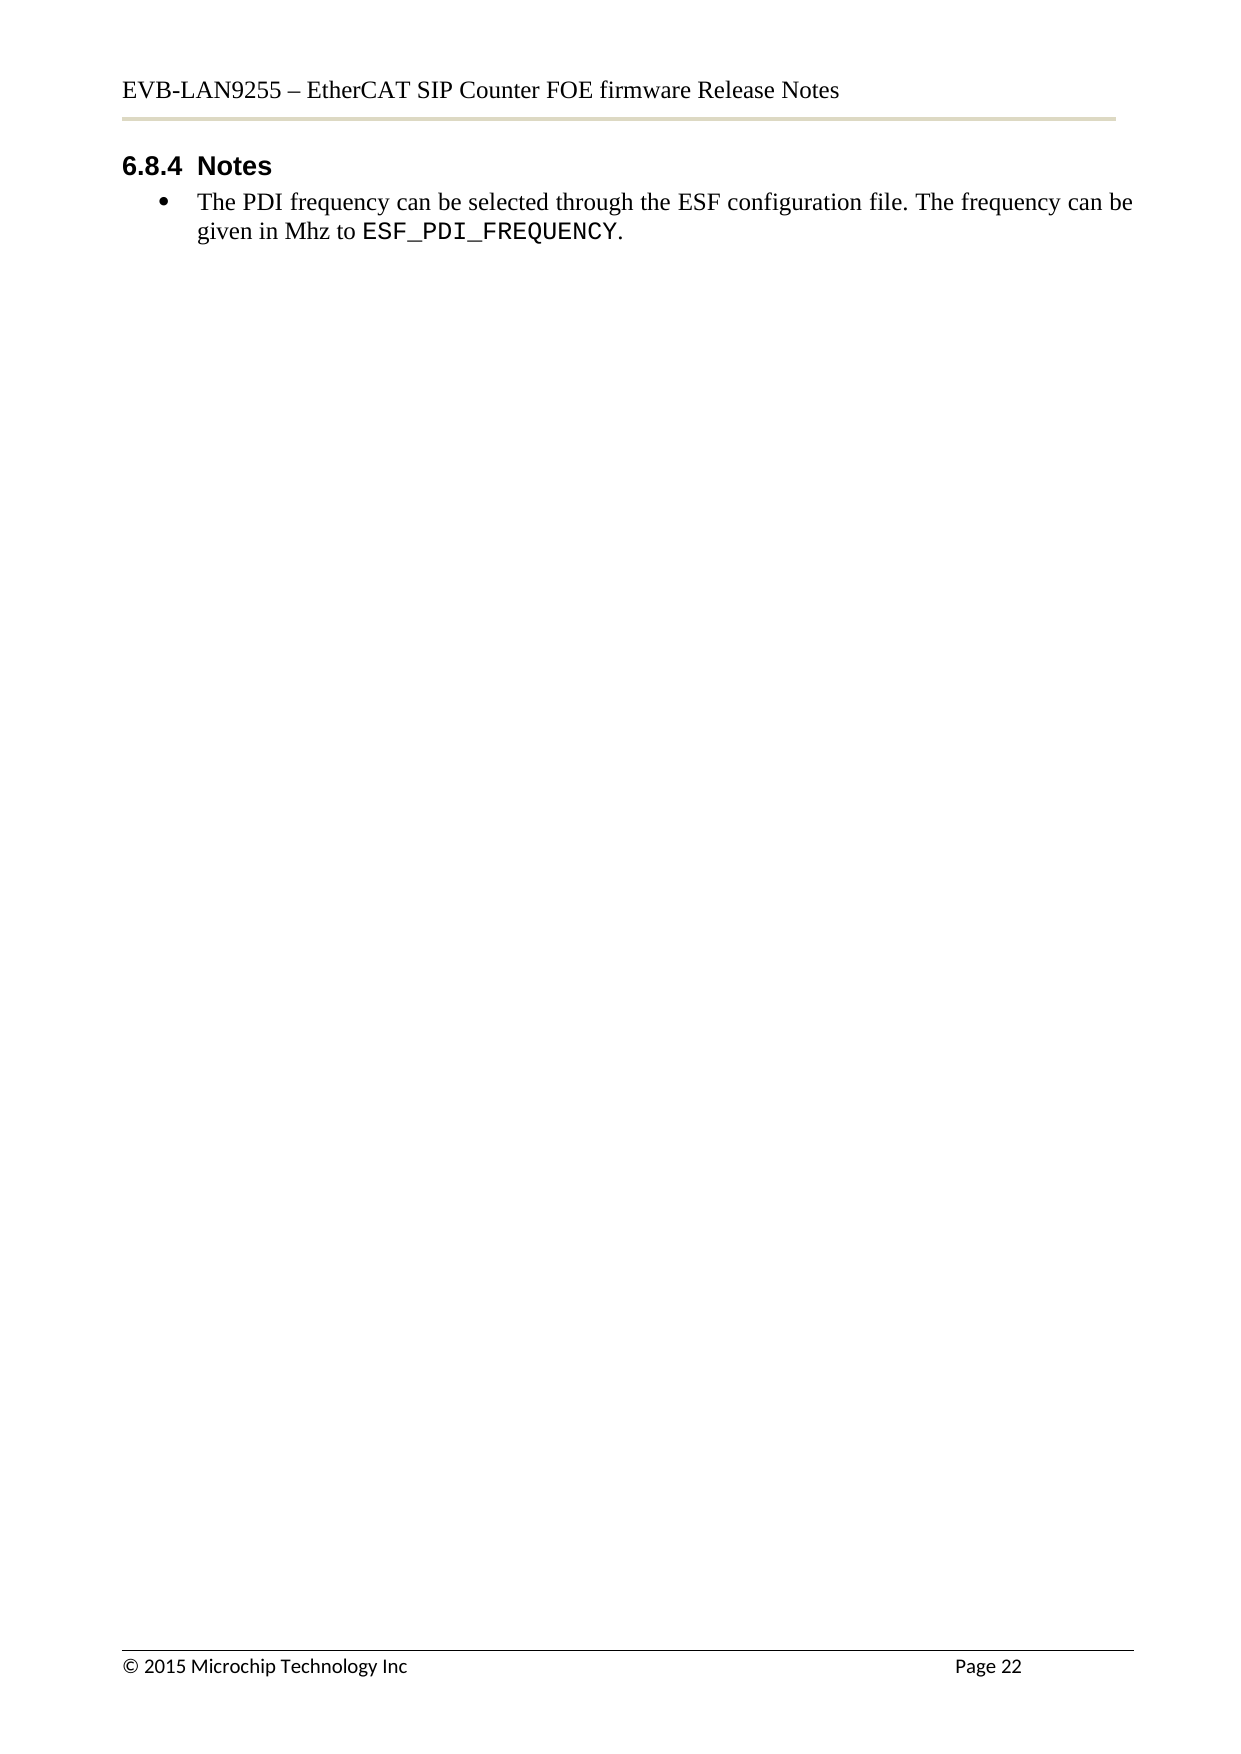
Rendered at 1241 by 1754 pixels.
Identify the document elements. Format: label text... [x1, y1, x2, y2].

subtitle Notes [122, 150, 1134, 181]
list The PDI frequency can be selected through the ESF configuration file. The frequency can be given in Mhz to ESF_PDI_FREQUENCY. [159, 187, 1134, 247]
